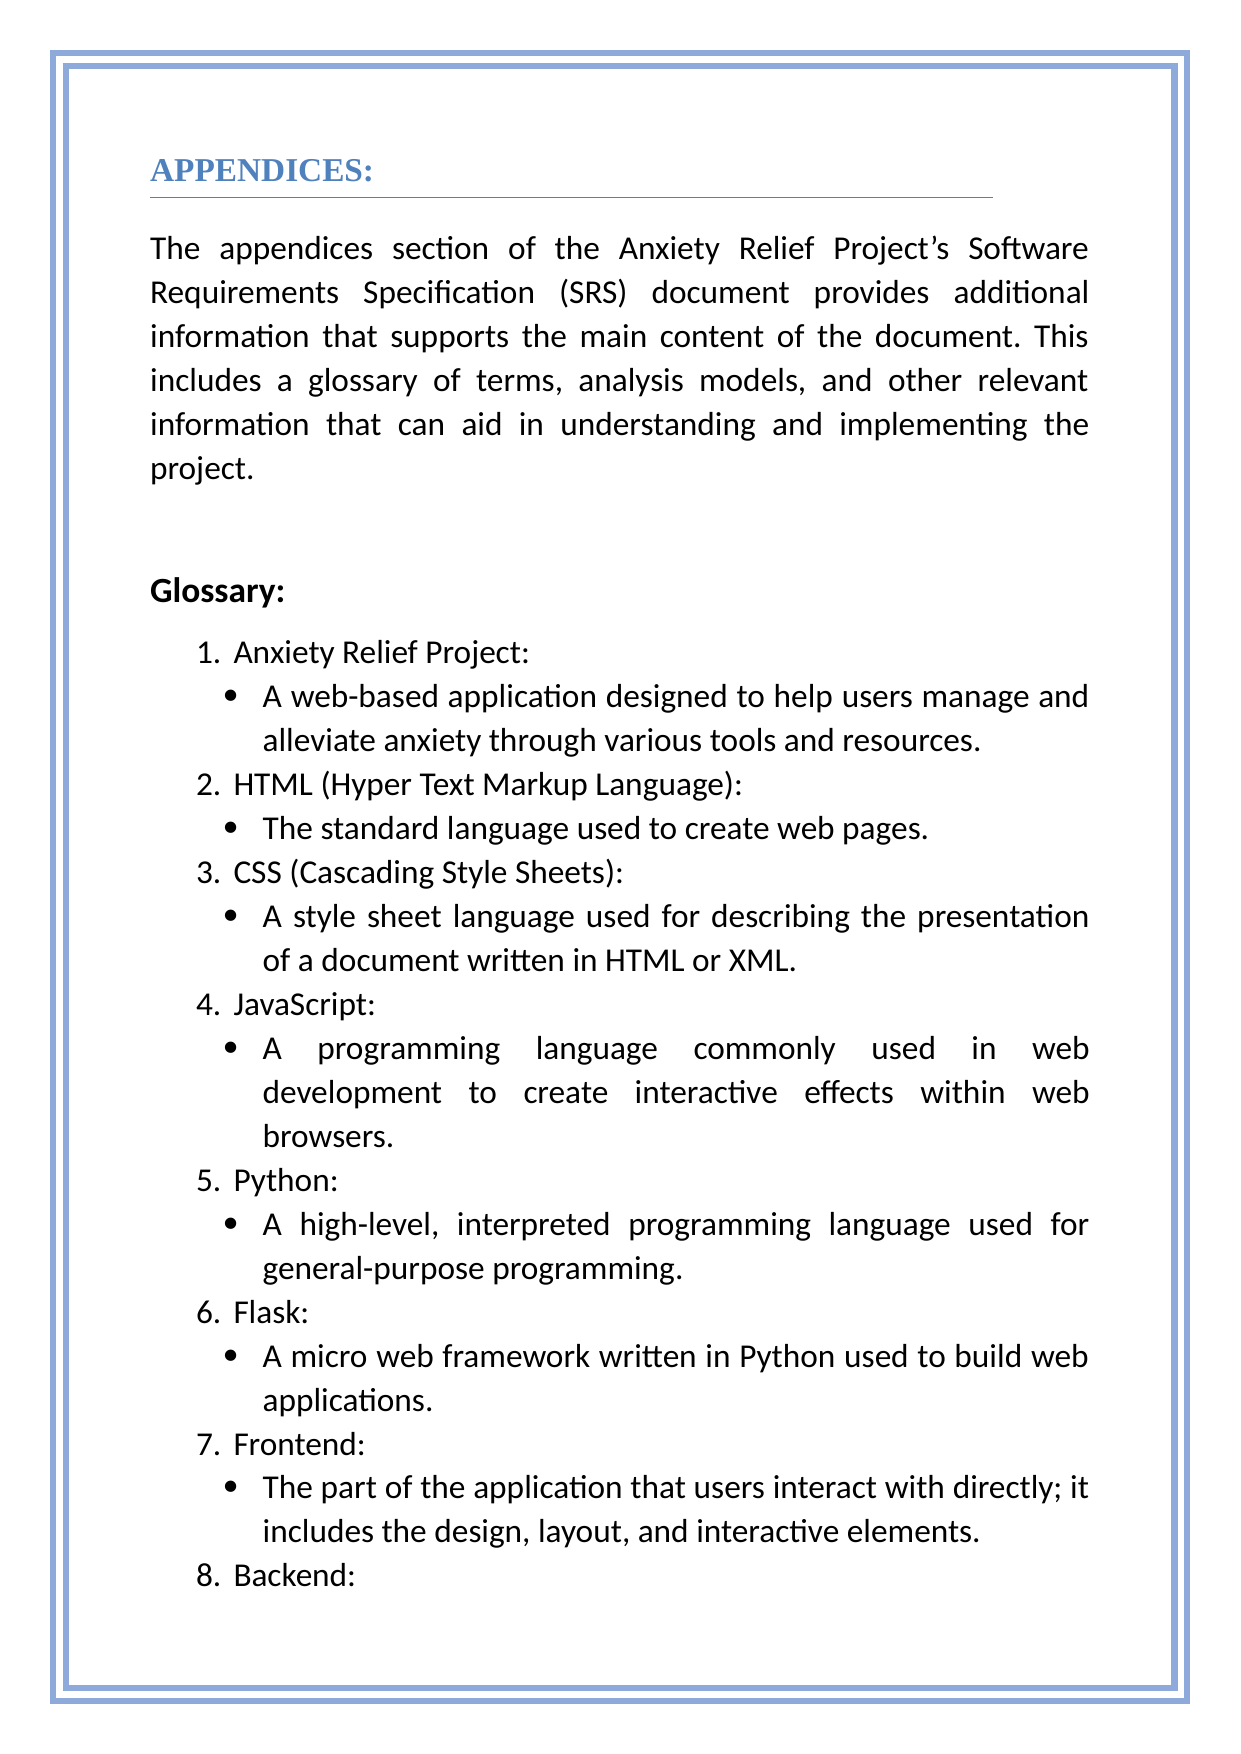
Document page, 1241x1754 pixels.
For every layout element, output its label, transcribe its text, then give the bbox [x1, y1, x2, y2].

text Glossary: [150, 568, 1090, 611]
list The part of the application that users interact with directly; it includes the design, layout, and interactive elements. [225, 1466, 1090, 1551]
list Backend: [196, 1554, 1090, 1595]
text APPENDICES: [150, 150, 993, 197]
list A web-based application designed to help users manage and alleviate anxiety through various tools and resources. [225, 675, 1090, 760]
list Frontend: [196, 1422, 1090, 1463]
list CSS (Cascading Style Sheets): [196, 851, 1090, 892]
list A programming language commonly used in web development to create interactive effects within web browsers. [225, 1027, 1090, 1156]
list Anxiety Relief Project: [196, 631, 1090, 672]
list A micro web framework written in Python used to build web applications. [225, 1334, 1090, 1419]
list HTML (Hyper Text Markup Language): [196, 763, 1090, 804]
list Python: [196, 1159, 1090, 1199]
list JavaScript: [196, 983, 1090, 1024]
list A style sheet language used for describing the presentation of a document written in HTML or XML. [225, 895, 1090, 980]
list A high-level, interpreted programming language used for general-purpose programming. [225, 1203, 1090, 1287]
list Flask: [196, 1291, 1090, 1331]
text The appendices section of the Anxiety Relief Project’s Software Requirements Specification (SRS) document provides additional information that supports the main content of the document. This includes a glossary of terms, analysis models, and other relevant information that can aid in understanding and implementing the project. [150, 227, 1090, 487]
list The standard language used to create web pages. [225, 807, 1090, 848]
